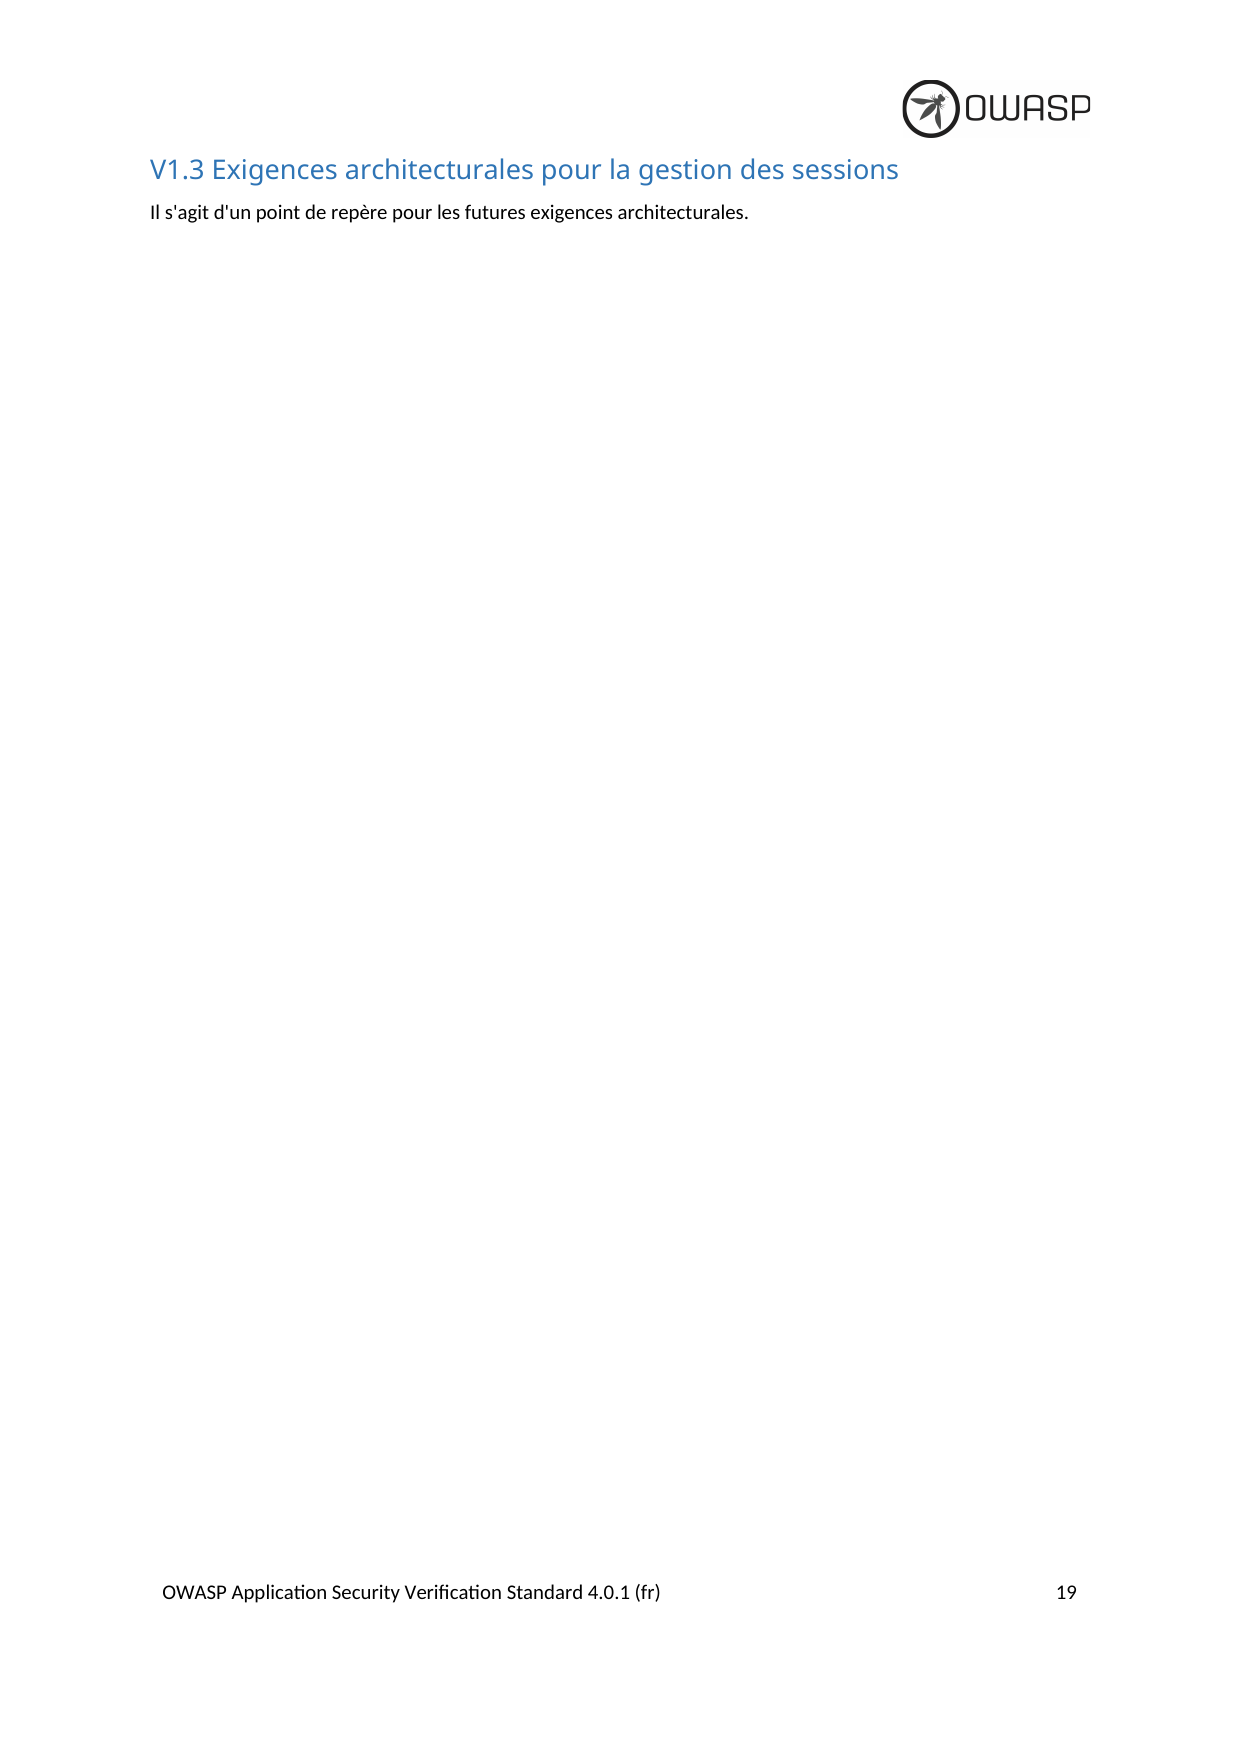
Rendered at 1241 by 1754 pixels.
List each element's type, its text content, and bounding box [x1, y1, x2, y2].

text Il s'agit d'un point de repère pour les futures exigences architecturales. [150, 199, 1090, 225]
subtitle V1.3 Exigences architecturales pour la gestion des sessions [150, 150, 1090, 187]
picture [902, 80, 1091, 138]
